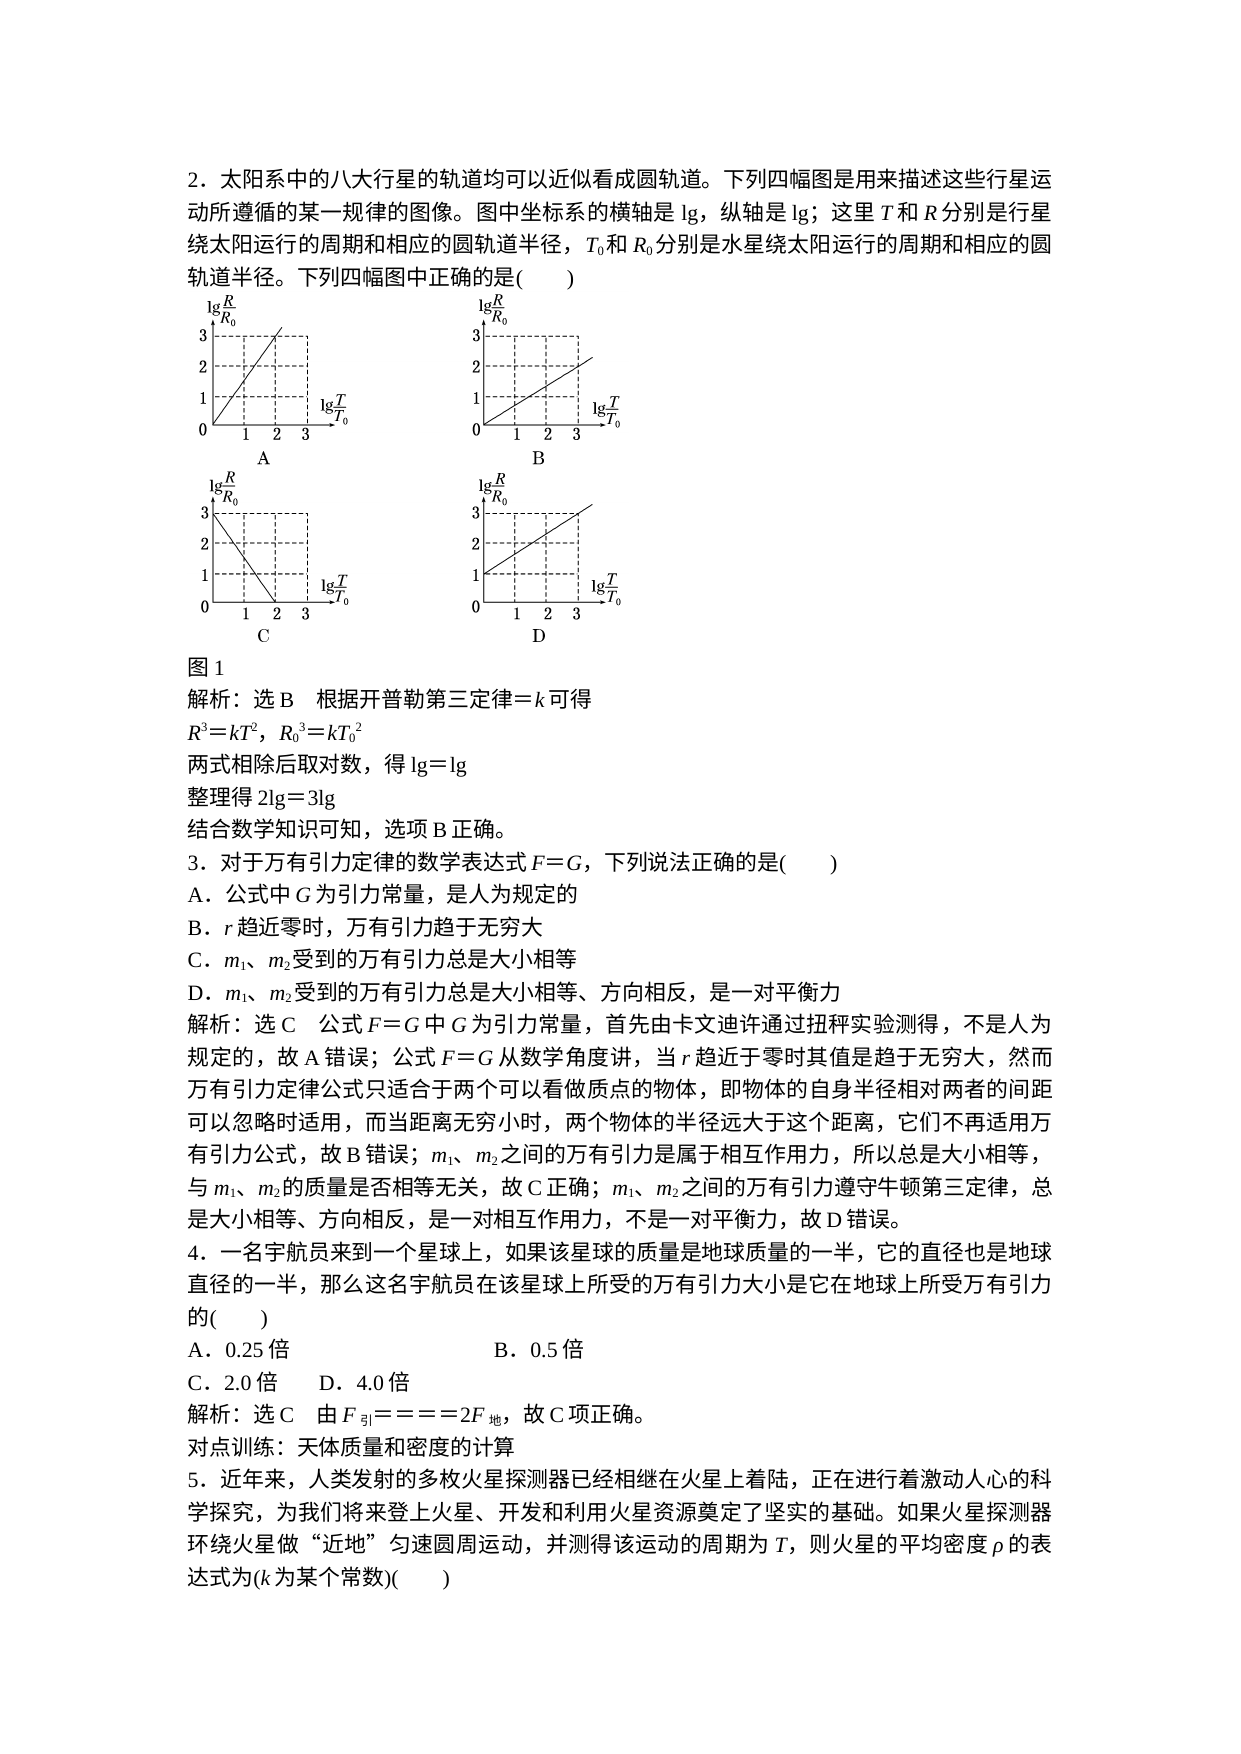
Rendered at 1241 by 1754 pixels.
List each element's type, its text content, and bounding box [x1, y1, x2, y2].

text 解析：选C 由F引＝＝＝＝2F地，故C项正确。 [187, 1397, 1053, 1429]
text 解析：选B 根据开普勒第三定律＝k可得 [187, 682, 1053, 714]
text C．m1、m2受到的万有引力总是大小相等 [187, 942, 1053, 974]
text 解析：选C 公式F＝G中G为引力常量，首先由卡文迪许通过扭秤实验测得，不是人为规定的，故A错误；公式F＝G从数学角度讲，当r趋近于零时其值是趋于无穷大，然而万有引力定律公式只适合于两个可以看做质点的物体，即物体的自身半径相对两者的间距可以忽略时适用，而当距离无穷小时，两个物体的半径远大于这个距离，它们不再适用万有引力公式，故B错误；m1、m2之间的万有引力是属于相互作用力，所以总是大小相等，与m1、m2的质量是否相等无关，故C正确；m1、m2之间的万有引力遵守牛顿第三定律，总是大小相等、方向相反，是一对相互作用力，不是一对平衡力，故D错误。 [187, 1007, 1053, 1234]
text 结合数学知识可知，选项B正确。 [187, 812, 1053, 844]
picture [187, 291, 629, 644]
text 2．太阳系中的八大行星的轨道均可以近似看成圆轨道。下列四幅图是用来描述这些行星运动所遵循的某一规律的图像。图中坐标系的横轴是lg，纵轴是lg；这里T和R分别是行星绕太阳运行的周期和相应的圆轨道半径，T0和R0分别是水星绕太阳运行的周期和相应的圆轨道半径。下列四幅图中正确的是( ) [187, 162, 1053, 292]
text C．2.0倍 D．4.0倍 [187, 1364, 1053, 1397]
text R3＝kT2，R03＝kT02 [187, 714, 1053, 747]
text 图1 [187, 649, 1053, 682]
text B．r趋近零时，万有引力趋于无穷大 [187, 909, 1053, 942]
text 对点训练：天体质量和密度的计算 [187, 1429, 1053, 1462]
text 3．对于万有引力定律的数学表达式F＝G，下列说法正确的是( ) [187, 844, 1053, 877]
text 整理得2lg＝3lg [187, 779, 1053, 812]
text 两式相除后取对数，得lg＝lg [187, 747, 1053, 779]
text D．m1、m2受到的万有引力总是大小相等、方向相反，是一对平衡力 [187, 974, 1053, 1007]
text A．0.25倍 B．0.5倍 [187, 1332, 1053, 1364]
text A．公式中G为引力常量，是人为规定的 [187, 877, 1053, 909]
text 5．近年来，人类发射的多枚火星探测器已经相继在火星上着陆，正在进行着激动人心的科学探究，为我们将来登上火星、开发和利用火星资源奠定了坚实的基础。如果火星探测器环绕火星做“近地”匀速圆周运动，并测得该运动的周期为T，则火星的平均密度ρ的表达式为(k为某个常数)( ) [187, 1462, 1053, 1592]
text 4．一名宇航员来到一个星球上，如果该星球的质量是地球质量的一半，它的直径也是地球直径的一半，那么这名宇航员在该星球上所受的万有引力大小是它在地球上所受万有引力的( ) [187, 1234, 1053, 1332]
